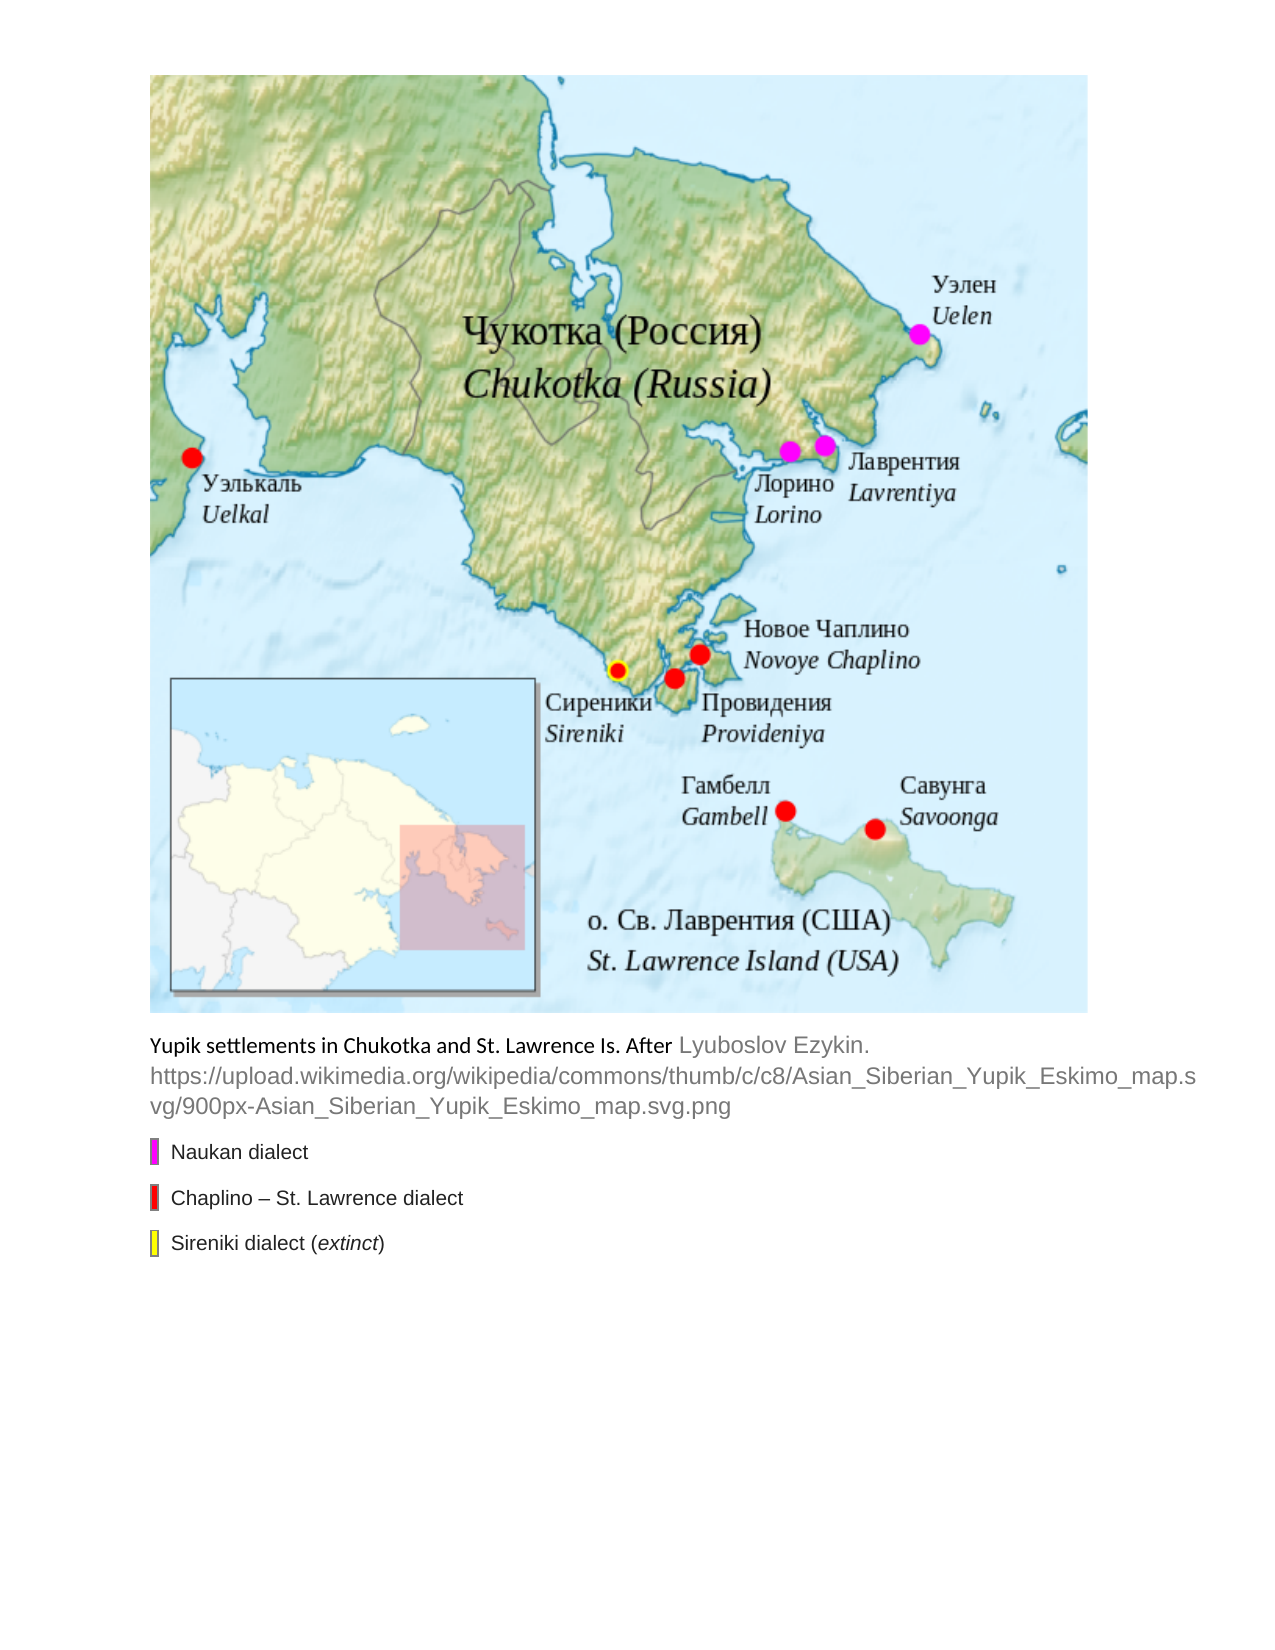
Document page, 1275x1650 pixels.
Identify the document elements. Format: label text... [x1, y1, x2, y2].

text Yupik settlements in Chukotka and St. Lawrence Is. After Lyuboslov Ezykin. https://upload.wikimedia.org/wikipedia/commons/thumb/c/c8/Asian_Siberian_Yupik_Eskimo_map.svg/900px-Asian_Siberian_Yupik_Eskimo_map.svg.png [150, 1031, 1200, 1119]
text Chaplino – St. Lawrence dialect [159, 1184, 1200, 1211]
text Naukan dialect [159, 1138, 1200, 1165]
picture [150, 75, 1088, 1013]
text Sireniki dialect (extinct) [159, 1230, 1200, 1257]
